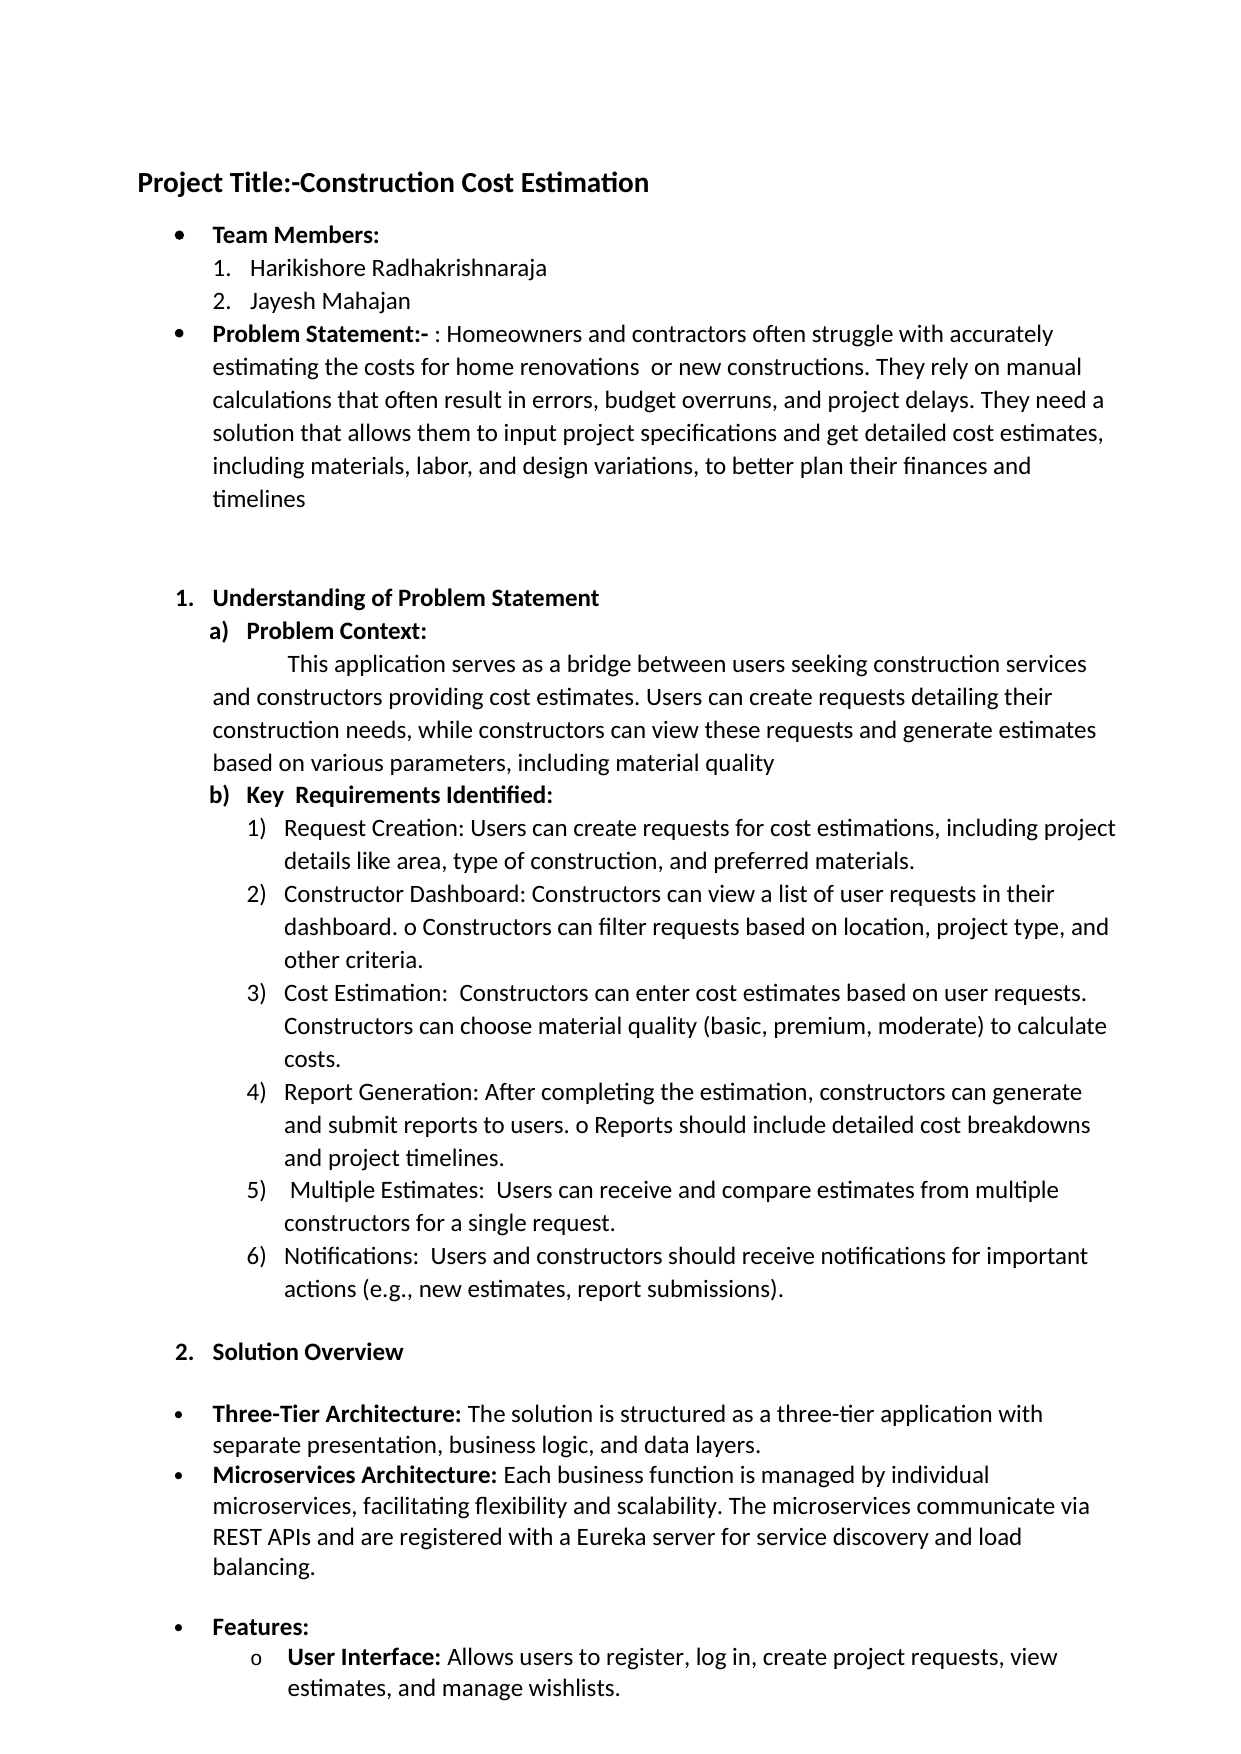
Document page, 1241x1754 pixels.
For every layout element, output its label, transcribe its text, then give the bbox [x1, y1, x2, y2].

list Report Generation: After completing the estimation, constructors can generate and submit reports to users. o Reports should include detailed cost breakdowns and project timelines. [246, 1076, 1121, 1172]
list Cost Estimation: Constructors can enter cost estimates based on user requests. Constructors can choose material quality (basic, premium, moderate) to calculate costs. [246, 977, 1121, 1073]
list Three-Tier Architecture: The solution is structured as a three-tier application with separate presentation, business logic, and data layers. [175, 1399, 1121, 1460]
list Solution Overview [175, 1337, 1121, 1367]
list Features: [175, 1611, 1121, 1641]
list Jayesh Mahajan [212, 286, 1121, 316]
list Problem Statement:- : Homeowners and contractors often struggle with accurately estimating the costs for home renovations or new constructions. They rely on manual calculations that often result in errors, budget overruns, and project delays. They need a solution that allows them to input project specifications and get detailed cost estimates, including materials, labor, and design variations, to better plan their finances and timelines [175, 318, 1121, 513]
list Understanding of Problem Statement [175, 582, 1121, 613]
list Problem Context: [209, 615, 1121, 646]
list Constructor Dashboard: Constructors can view a list of user requests in their dashboard. o Constructors can filter requests based on location, project type, and other criteria. [246, 878, 1121, 975]
text Project Title:-Construction Cost Estimation [137, 164, 1121, 200]
list This application serves as a bridge between users seeking construction services and constructors providing cost estimates. Users can create requests detailing their construction needs, while constructors can view these requests and generate estimates based on various parameters, including material quality [212, 648, 1121, 777]
list Notifications: Users and constructors should receive notifications for important actions (e.g., new estimates, report submissions). [246, 1241, 1121, 1304]
list Request Creation: Users can create requests for cost estimations, including project details like area, type of construction, and preferred materials. [246, 813, 1121, 876]
list Team Members: [175, 220, 1121, 250]
list Harikishore Radhakrishnaraja [212, 253, 1121, 283]
list Microservices Architecture: Each business function is managed by individual microservices, facilitating flexibility and scalability. The microservices communicate via REST APIs and are registered with a Eureka server for service discovery and load balancing. [175, 1460, 1121, 1582]
list Multiple Estimates: Users can receive and compare estimates from multiple constructors for a single request. [246, 1175, 1121, 1238]
list User Interface: Allows users to register, log in, create project requests, view estimates, and manage wishlists. [250, 1641, 1121, 1702]
list Key Requirements Identified: [209, 780, 1121, 810]
